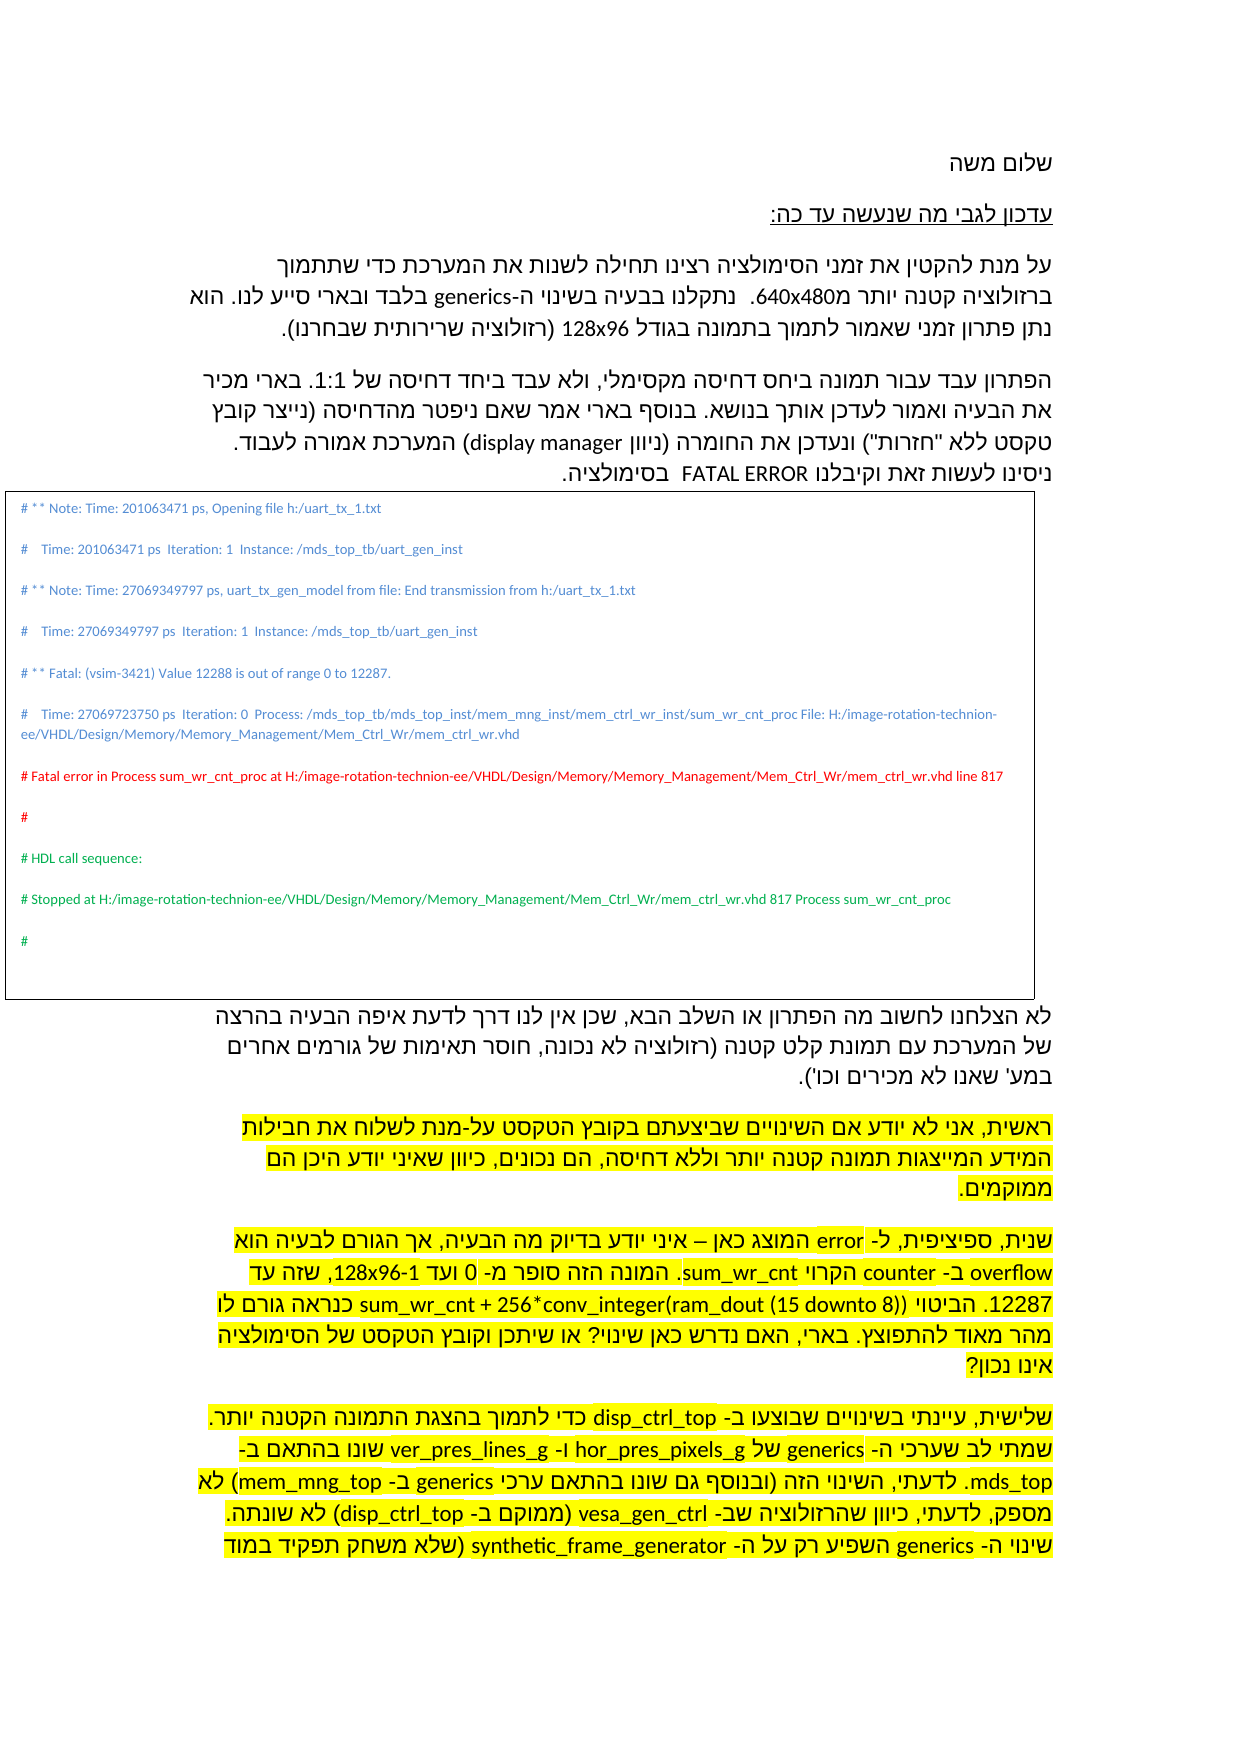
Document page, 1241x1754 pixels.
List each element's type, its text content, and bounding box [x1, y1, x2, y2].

text על מנת להקטין את זמני הסימולציה רצינו תחילה לשנות את המערכת כדי שתתמוך ברזולוציה קטנה יותר מ640x480. נתקלנו בבעיה בשינוי ה-generics בלבד ובארי סייע לנו. הוא נתן פתרון זמני שאמור לתמוך בתמונה בגודל 128x96 (רזולוציה שרירותית שבחרנו). [187, 252, 1053, 342]
text הפתרון עבד עבור תמונה ביחס דחיסה מקסימלי, ולא עבד ביחד דחיסה של 1:1. בארי מכיר את הבעיה ואמור לעדכן אותך בנושא. בנוסף בארי אמר שאם ניפטר מהדחיסה (נייצר קובץ טקסט ללא "חזרות") ונעדכן את החומרה (ניוון display manager) המערכת אמורה לעבוד. ניסינו לעשות זאת וקיבלנו FATAL ERROR בסימולציה. לא הצלחנו לחשוב מה הפתרון או השלב הבא, שכן אין לנו דרך לדעת איפה הבעיה בהרצה של המערכת עם תמונת קלט קטנה (רזולוציה לא נכונה, חוסר תאימות של גורמים אחרים במע' שאנו לא מכירים וכו'). [187, 367, 1053, 1089]
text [187, 1403, 1053, 1559]
text שלום משה [187, 150, 1053, 176]
text שנית, ספיציפית, ל- error המוצג כאן – איני יודע בדיוק מה הבעיה, אך הגורם לבעיה הוא overflow ב- counter הקרוי sum_wr_cnt. המונה הזה סופר מ- 0 ועד 128x96-1, שזה עד 12287. הביטוי sum_wr_cnt + 256*conv_integer(ram_dout (15 downto 8)) כנראה גורם לו מהר מאוד להתפוצץ. בארי, האם נדרש כאן שינוי? או שיתכן וקובץ הטקסט של הסימולציה אינו נכון? [187, 1226, 1053, 1378]
text עדכון לגבי מה שנעשה עד כה: [187, 201, 1053, 227]
text ראשית, אני לא יודע אם השינויים שביצעתם בקובץ הטקסט על-מנת לשלוח את חבילות המידע המייצגות תמונה קטנה יותר וללא דחיסה, הם נכונים, כיוון שאיני יודע היכן הם ממוקמים. [187, 1114, 1053, 1201]
